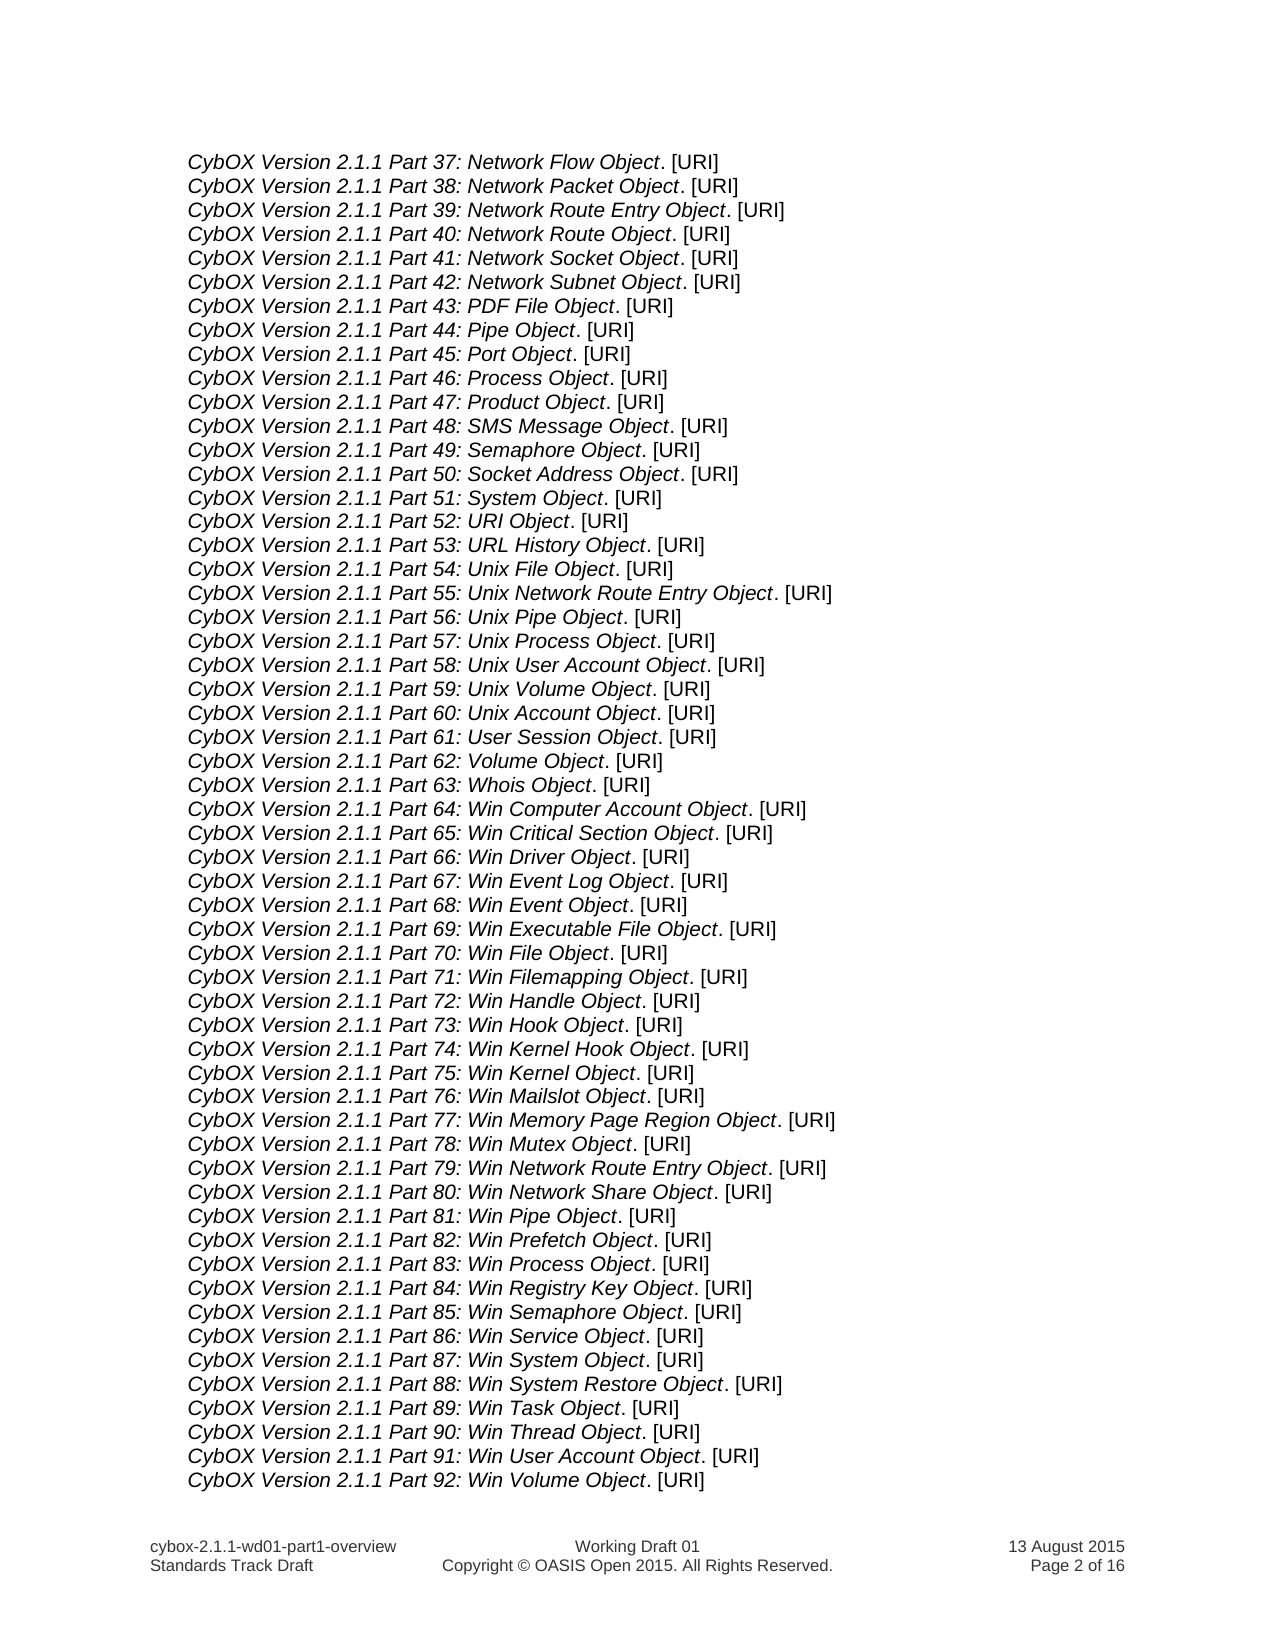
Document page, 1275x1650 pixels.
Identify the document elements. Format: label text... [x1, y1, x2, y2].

text CybOX Version 2.1.1 Part 47: Product Object. [URI] [187, 389, 1125, 413]
text CybOX Version 2.1.1 Part 65: Win Critical Section Object. [URI] [187, 821, 1125, 845]
text CybOX Version 2.1.1 Part 76: Win Mailslot Object. [URI] [187, 1084, 1125, 1108]
text CybOX Version 2.1.1 Part 69: Win Executable File Object. [URI] [187, 917, 1125, 941]
text CybOX Version 2.1.1 Part 85: Win Semaphore Object. [URI] [187, 1300, 1125, 1324]
text CybOX Version 2.1.1 Part 45: Port Object. [URI] [187, 342, 1125, 366]
text CybOX Version 2.1.1 Part 86: Win Service Object. [URI] [187, 1324, 1125, 1348]
text CybOX Version 2.1.1 Part 82: Win Prefetch Object. [URI] [187, 1228, 1125, 1252]
text CybOX Version 2.1.1 Part 91: Win User Account Object. [URI] [187, 1444, 1125, 1468]
text CybOX Version 2.1.1 Part 84: Win Registry Key Object. [URI] [187, 1276, 1125, 1300]
text CybOX Version 2.1.1 Part 77: Win Memory Page Region Object. [URI] [187, 1108, 1125, 1132]
text CybOX Version 2.1.1 Part 43: PDF File Object. [URI] [187, 294, 1125, 318]
text CybOX Version 2.1.1 Part 60: Unix Account Object. [URI] [187, 701, 1125, 725]
text CybOX Version 2.1.1 Part 88: Win System Restore Object. [URI] [187, 1372, 1125, 1396]
text CybOX Version 2.1.1 Part 63: Whois Object. [URI] [187, 773, 1125, 797]
text CybOX Version 2.1.1 Part 39: Network Route Entry Object. [URI] [187, 198, 1125, 222]
text CybOX Version 2.1.1 Part 46: Process Object. [URI] [187, 366, 1125, 389]
text CybOX Version 2.1.1 Part 80: Win Network Share Object. [URI] [187, 1180, 1125, 1204]
text CybOX Version 2.1.1 Part 66: Win Driver Object. [URI] [187, 845, 1125, 869]
text CybOX Version 2.1.1 Part 92: Win Volume Object. [URI] [187, 1468, 1125, 1492]
text CybOX Version 2.1.1 Part 38: Network Packet Object. [URI] [187, 174, 1125, 198]
text CybOX Version 2.1.1 Part 61: User Session Object. [URI] [187, 725, 1125, 749]
text CybOX Version 2.1.1 Part 40: Network Route Object. [URI] [187, 222, 1125, 246]
text CybOX Version 2.1.1 Part 71: Win Filemapping Object. [URI] [187, 964, 1125, 988]
text CybOX Version 2.1.1 Part 62: Volume Object. [URI] [187, 749, 1125, 773]
text CybOX Version 2.1.1 Part 54: Unix File Object. [URI] [187, 557, 1125, 581]
text CybOX Version 2.1.1 Part 42: Network Subnet Object. [URI] [187, 270, 1125, 294]
text CybOX Version 2.1.1 Part 67: Win Event Log Object. [URI] [187, 869, 1125, 893]
text CybOX Version 2.1.1 Part 55: Unix Network Route Entry Object. [URI] [187, 581, 1125, 605]
text CybOX Version 2.1.1 Part 89: Win Task Object. [URI] [187, 1396, 1125, 1420]
text CybOX Version 2.1.1 Part 53: URL History Object. [URI] [187, 533, 1125, 557]
text CybOX Version 2.1.1 Part 74: Win Kernel Hook Object. [URI] [187, 1036, 1125, 1060]
text CybOX Version 2.1.1 Part 70: Win File Object. [URI] [187, 941, 1125, 964]
text CybOX Version 2.1.1 Part 79: Win Network Route Entry Object. [URI] [187, 1156, 1125, 1180]
text CybOX Version 2.1.1 Part 51: System Object. [URI] [187, 485, 1125, 509]
text CybOX Version 2.1.1 Part 75: Win Kernel Object. [URI] [187, 1060, 1125, 1084]
text CybOX Version 2.1.1 Part 81: Win Pipe Object. [URI] [187, 1204, 1125, 1228]
text CybOX Version 2.1.1 Part 58: Unix User Account Object. [URI] [187, 653, 1125, 677]
text CybOX Version 2.1.1 Part 73: Win Hook Object. [URI] [187, 1012, 1125, 1036]
text CybOX Version 2.1.1 Part 68: Win Event Object. [URI] [187, 893, 1125, 917]
text CybOX Version 2.1.1 Part 72: Win Handle Object. [URI] [187, 988, 1125, 1012]
text CybOX Version 2.1.1 Part 37: Network Flow Object. [URI] [187, 150, 1125, 174]
text CybOX Version 2.1.1 Part 56: Unix Pipe Object. [URI] [187, 605, 1125, 629]
text CybOX Version 2.1.1 Part 49: Semaphore Object. [URI] [187, 437, 1125, 461]
text CybOX Version 2.1.1 Part 48: SMS Message Object. [URI] [187, 413, 1125, 437]
text CybOX Version 2.1.1 Part 50: Socket Address Object. [URI] [187, 461, 1125, 485]
text CybOX Version 2.1.1 Part 64: Win Computer Account Object. [URI] [187, 797, 1125, 821]
text CybOX Version 2.1.1 Part 83: Win Process Object. [URI] [187, 1252, 1125, 1276]
text CybOX Version 2.1.1 Part 90: Win Thread Object. [URI] [187, 1420, 1125, 1444]
text CybOX Version 2.1.1 Part 59: Unix Volume Object. [URI] [187, 677, 1125, 701]
text CybOX Version 2.1.1 Part 44: Pipe Object. [URI] [187, 318, 1125, 342]
text CybOX Version 2.1.1 Part 87: Win System Object. [URI] [187, 1348, 1125, 1372]
text CybOX Version 2.1.1 Part 41: Network Socket Object. [URI] [187, 246, 1125, 270]
text CybOX Version 2.1.1 Part 52: URI Object. [URI] [187, 509, 1125, 533]
text CybOX Version 2.1.1 Part 57: Unix Process Object. [URI] [187, 629, 1125, 653]
text CybOX Version 2.1.1 Part 78: Win Mutex Object. [URI] [187, 1132, 1125, 1156]
